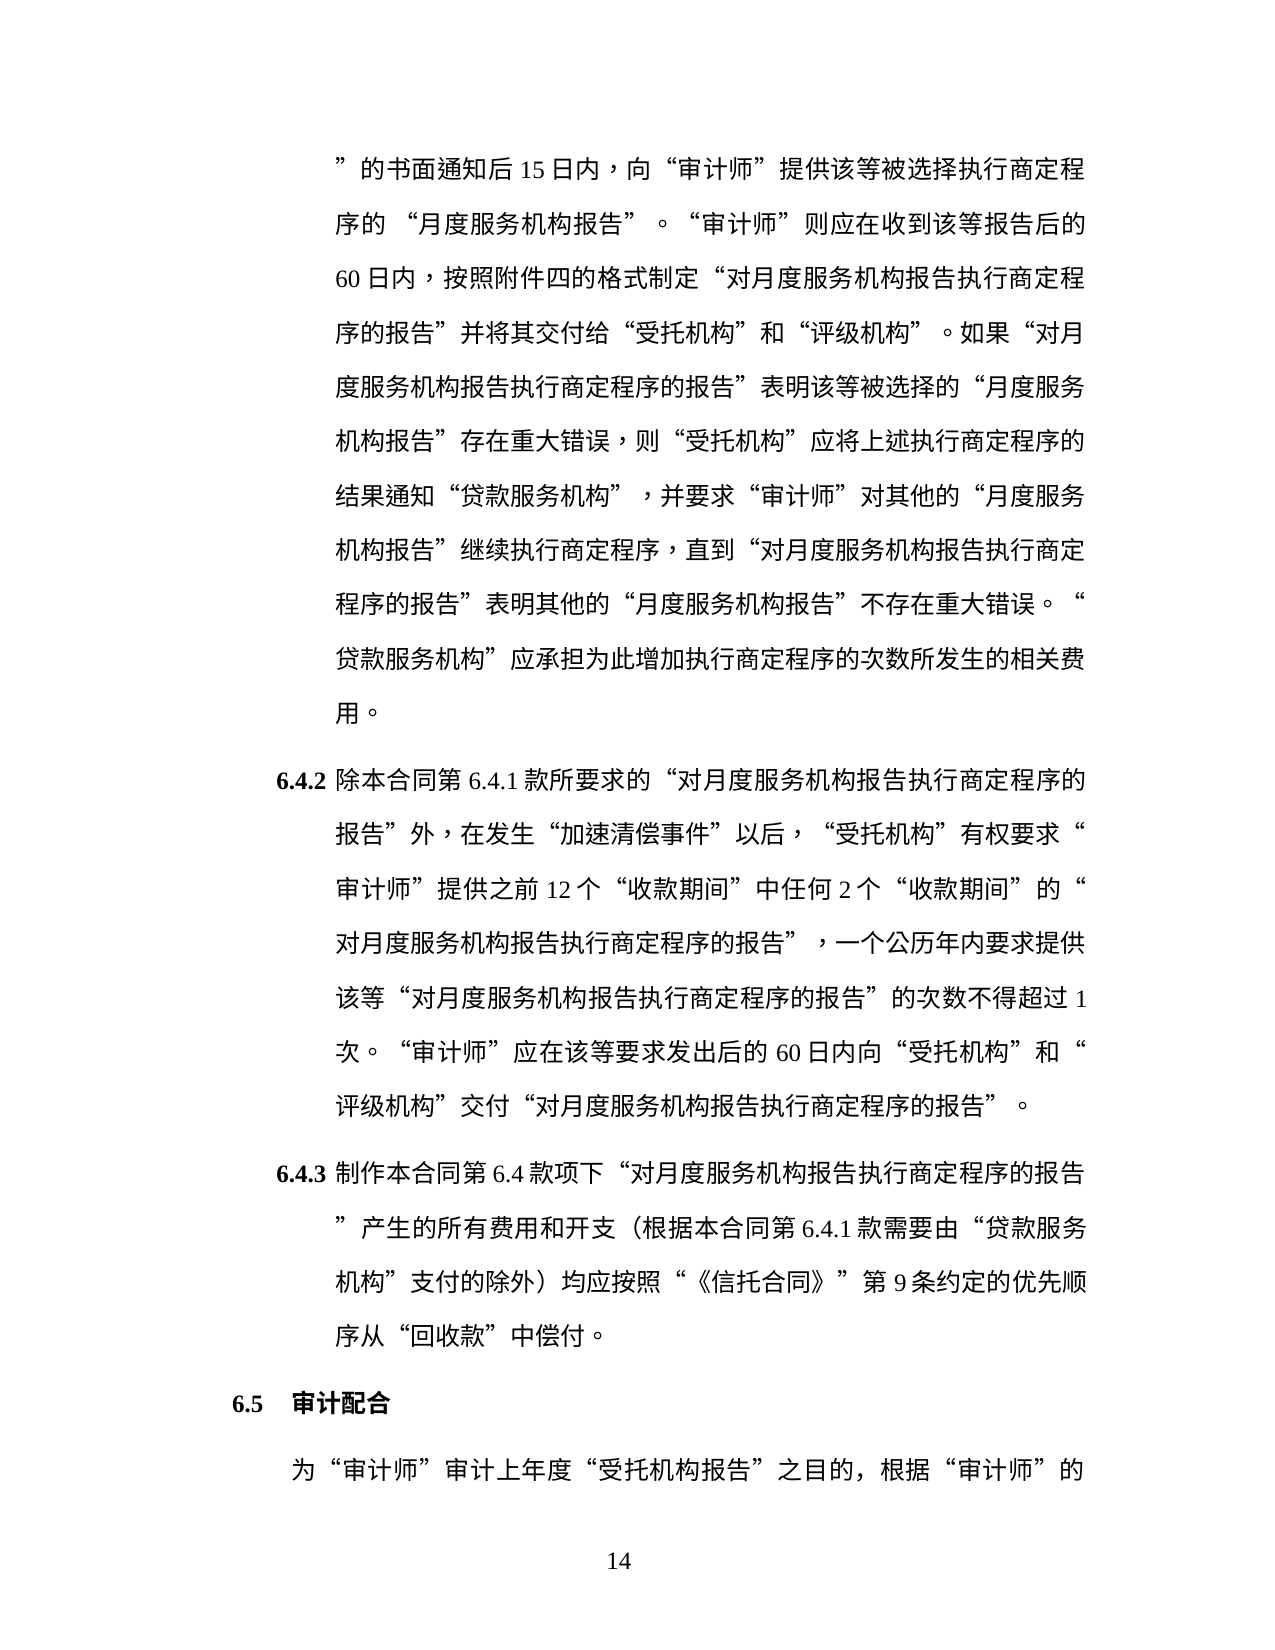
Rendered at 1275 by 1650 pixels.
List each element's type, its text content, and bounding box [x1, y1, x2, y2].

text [291, 1451, 1087, 1487]
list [276, 150, 1087, 730]
list 审计配合 [232, 1384, 1087, 1420]
list 除本合同第6.4.1款所要求的“对月度服务机构报告执行商定程序的报告”外，在发生“加速清偿事件”以后，“受托机构”有权要求“审计师”提供之前12个“收款期间”中任何2个“收款期间”的“对月度服务机构报告执行商定程序的报告”，一个公历年内要求提供该等“对月度服务机构报告执行商定程序的报告”的次数不得超过1次。“审计师”应在该等要求发出后的60日内向“受托机构”和“评级机构”交付“对月度服务机构报告执行商定程序的报告”。 [276, 761, 1087, 1123]
list 制作本合同第6.4款项下“对月度服务机构报告执行商定程序的报告”产生的所有费用和开支（根据本合同第6.4.1款需要由“贷款服务机构”支付的除外）均应按照“《信托合同》”第9条约定的优先顺序从“回收款”中偿付。 [276, 1154, 1087, 1353]
